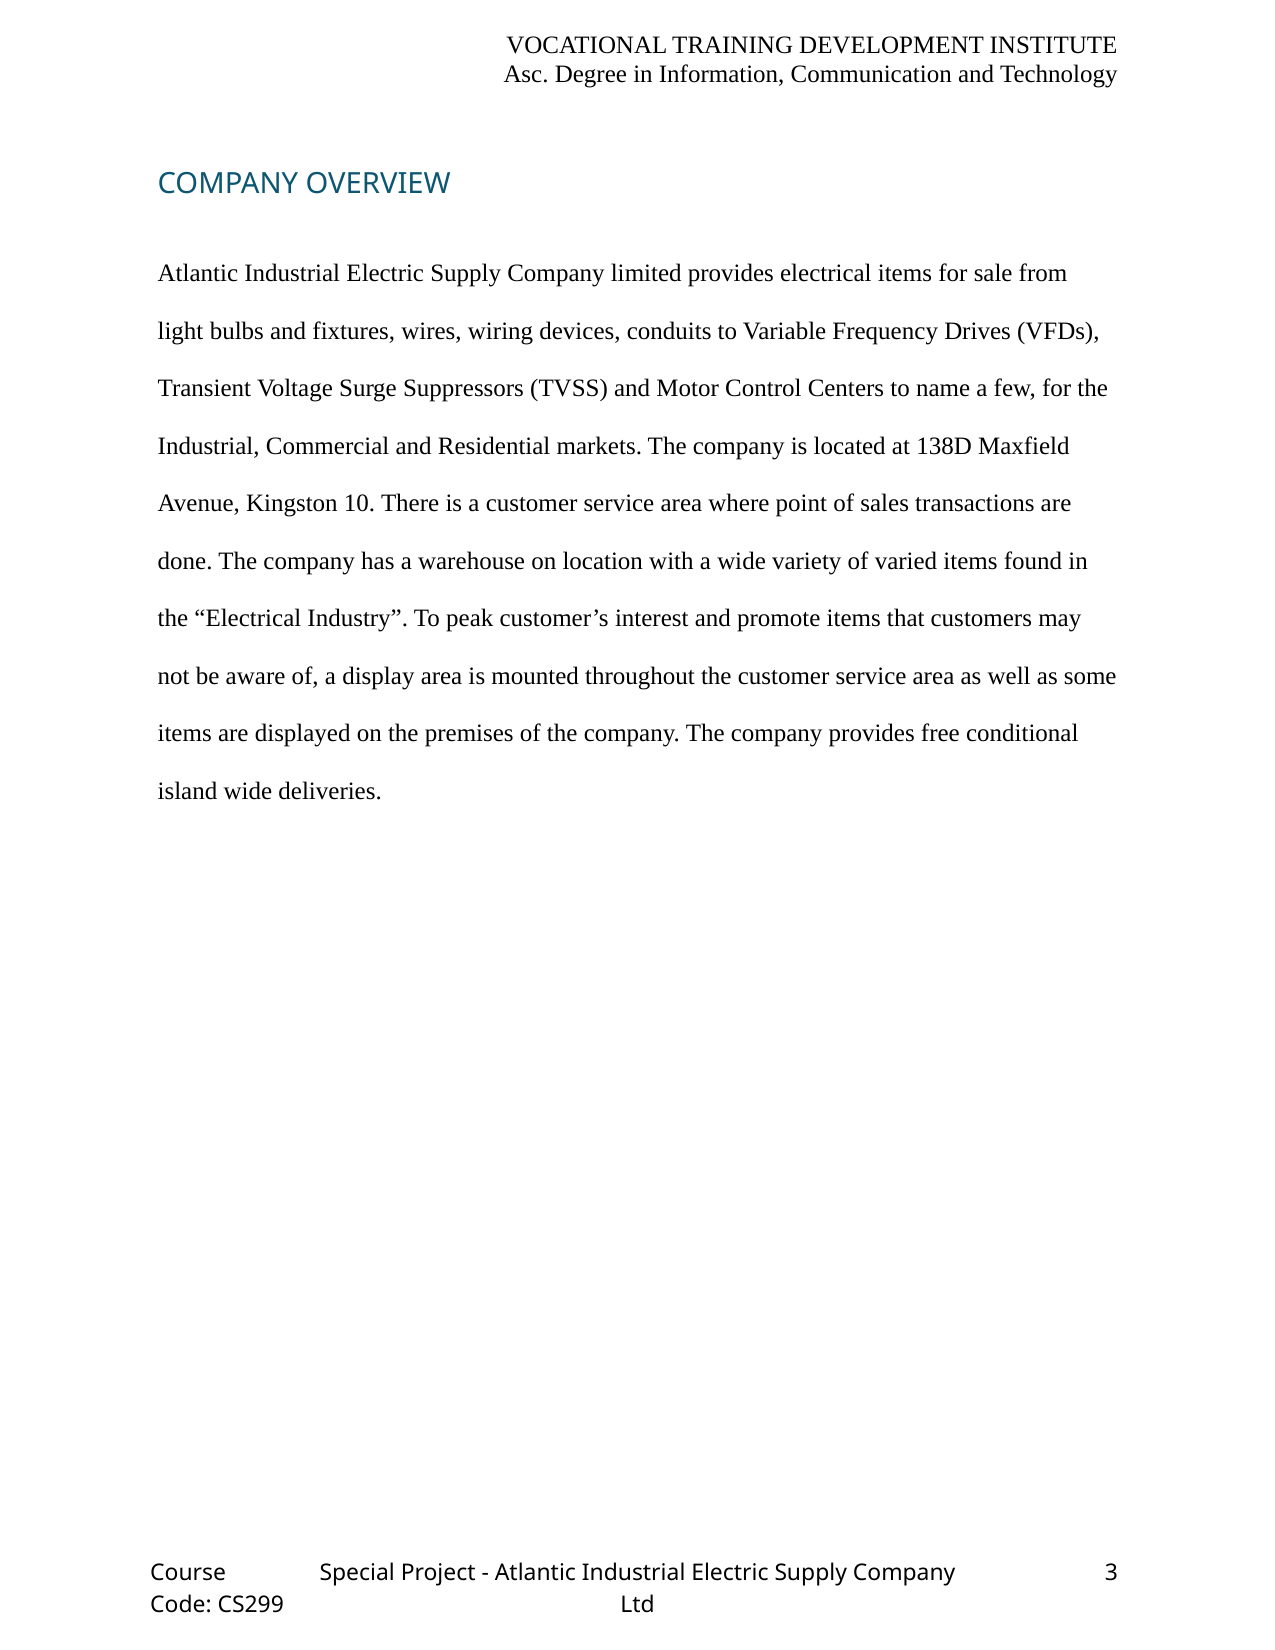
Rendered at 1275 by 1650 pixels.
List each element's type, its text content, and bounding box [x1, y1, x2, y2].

text Atlantic Industrial Electric Supply Company limited provides electrical items for sale from light bulbs and fixtures, wires, wiring devices, conduits to Variable Frequency Drives (VFDs), Transient Voltage Surge Suppressors (TVSS) and Motor Control Centers to name a few, for the Industrial, Commercial and Residential markets. The company is located at 138D Maxfield Avenue, Kingston 10. There is a customer service area where point of sales transactions are done. The company has a warehouse on location with a wide variety of varied items found in the “Electrical Industry”. To peak customer’s interest and promote items that customers may not be aware of, a display area is mounted throughout the customer service area as well as some items are displayed on the premises of the company. The company provides free conditional island wide deliveries. [157, 258, 1117, 805]
subtitle Company overview [157, 162, 1117, 202]
